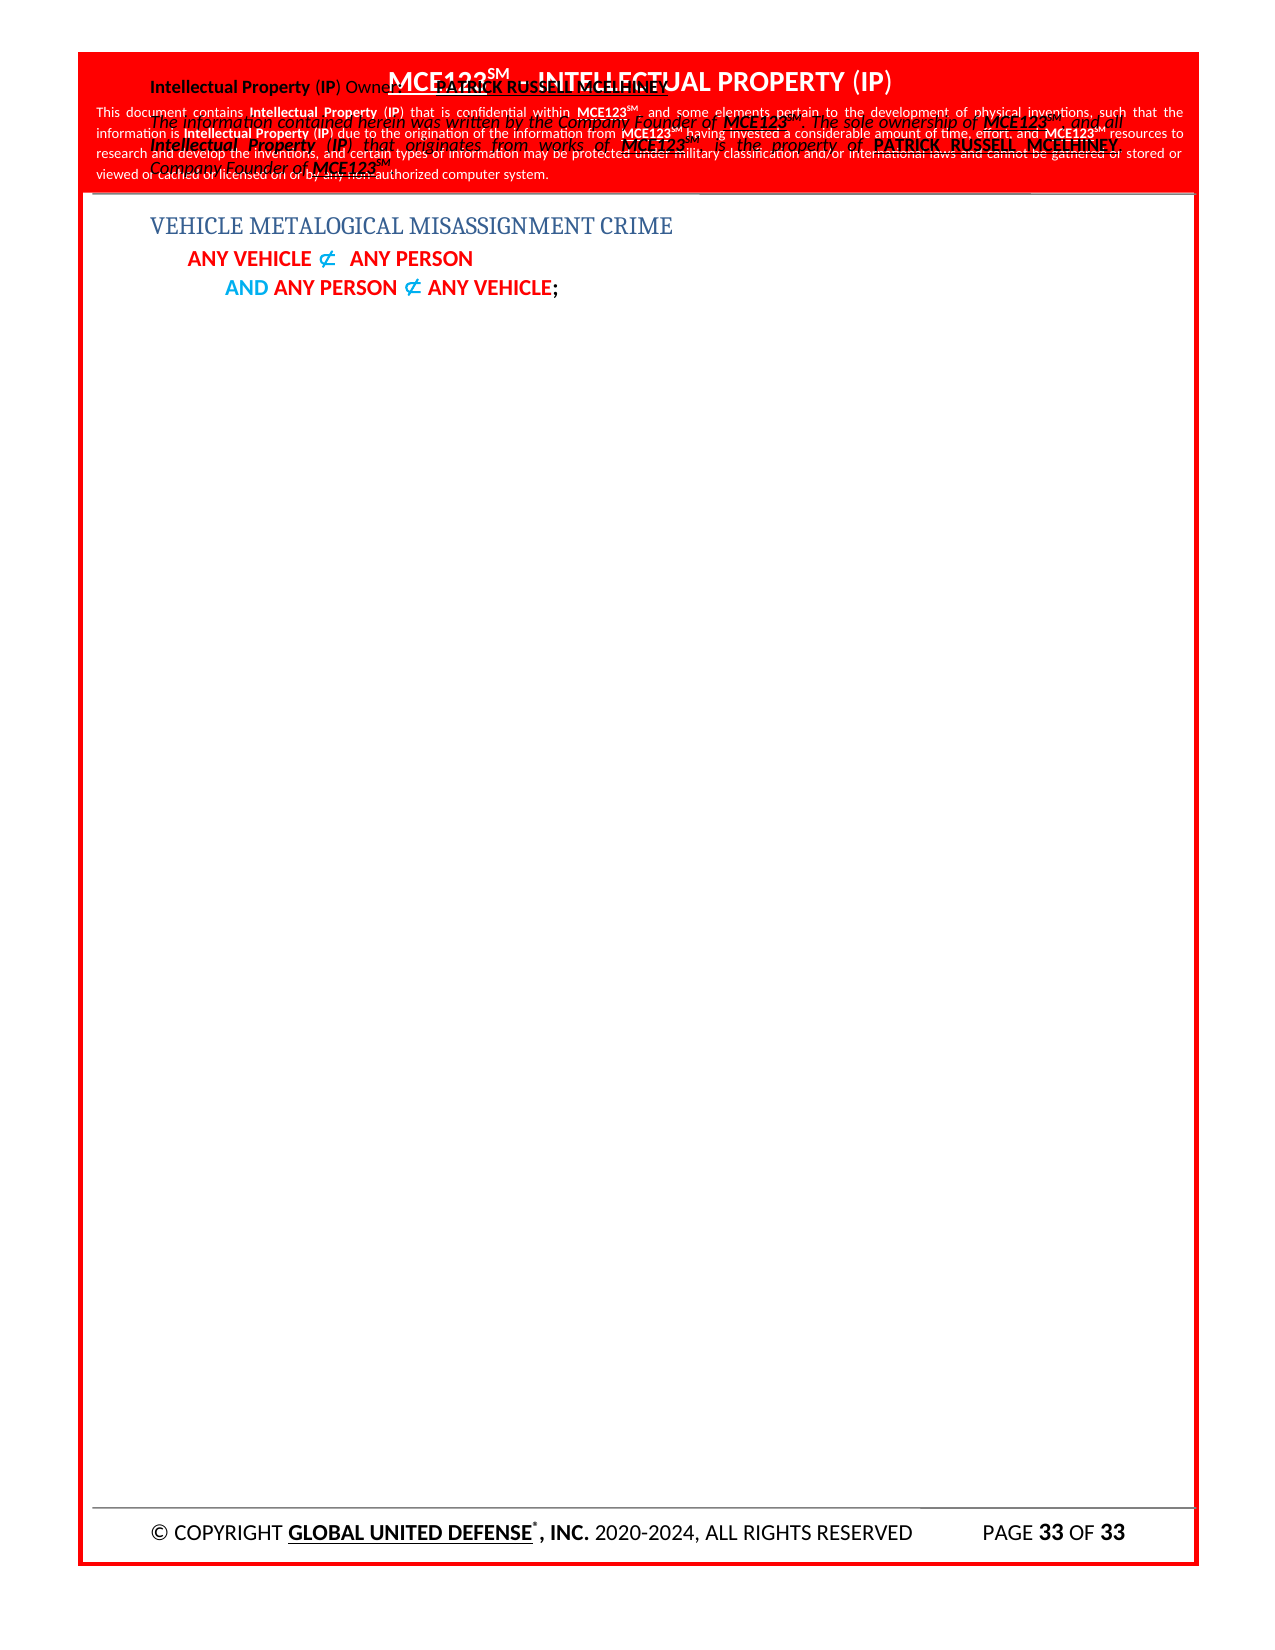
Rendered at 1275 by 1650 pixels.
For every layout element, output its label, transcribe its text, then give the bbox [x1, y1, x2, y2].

subtitle VEHICLE METALOGICAL MISASSIGNMENT CRIME [150, 212, 1125, 240]
text ANY VEHICLE Ë ANY PERSON [187, 244, 1125, 273]
text AND ANY PERSON Ë ANY VEHICLE; [187, 273, 1125, 301]
